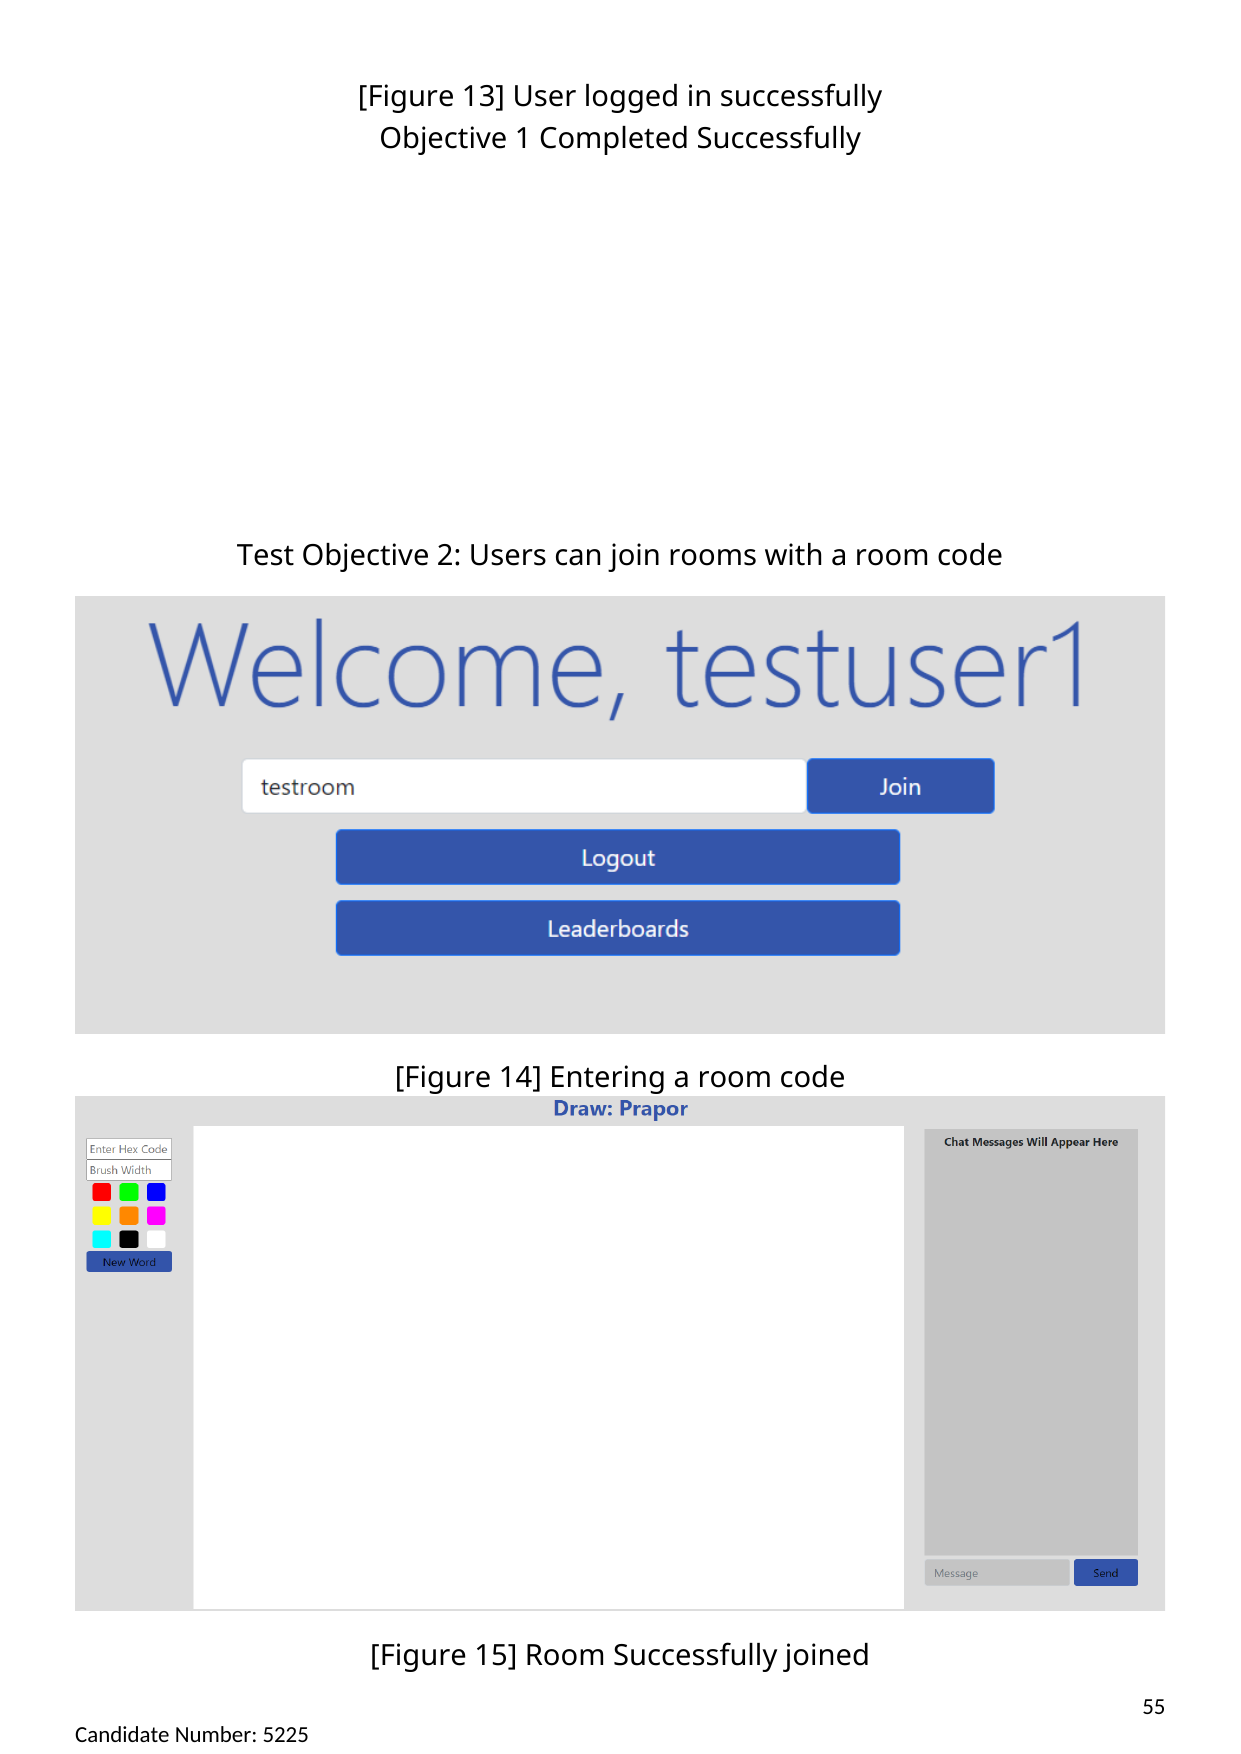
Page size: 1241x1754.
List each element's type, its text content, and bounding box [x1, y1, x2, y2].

text [Figure 14] Entering a room code [75, 1034, 1165, 1096]
text [Figure 13] User logged in successfully Objective 1 Completed Successfully [75, 75, 1165, 157]
text [Figure 15] Room Successfully joined [75, 1611, 1165, 1674]
picture [75, 1096, 1166, 1611]
text Test Objective 2: Users can join rooms with a room code [75, 534, 1165, 574]
picture [75, 596, 1166, 1034]
